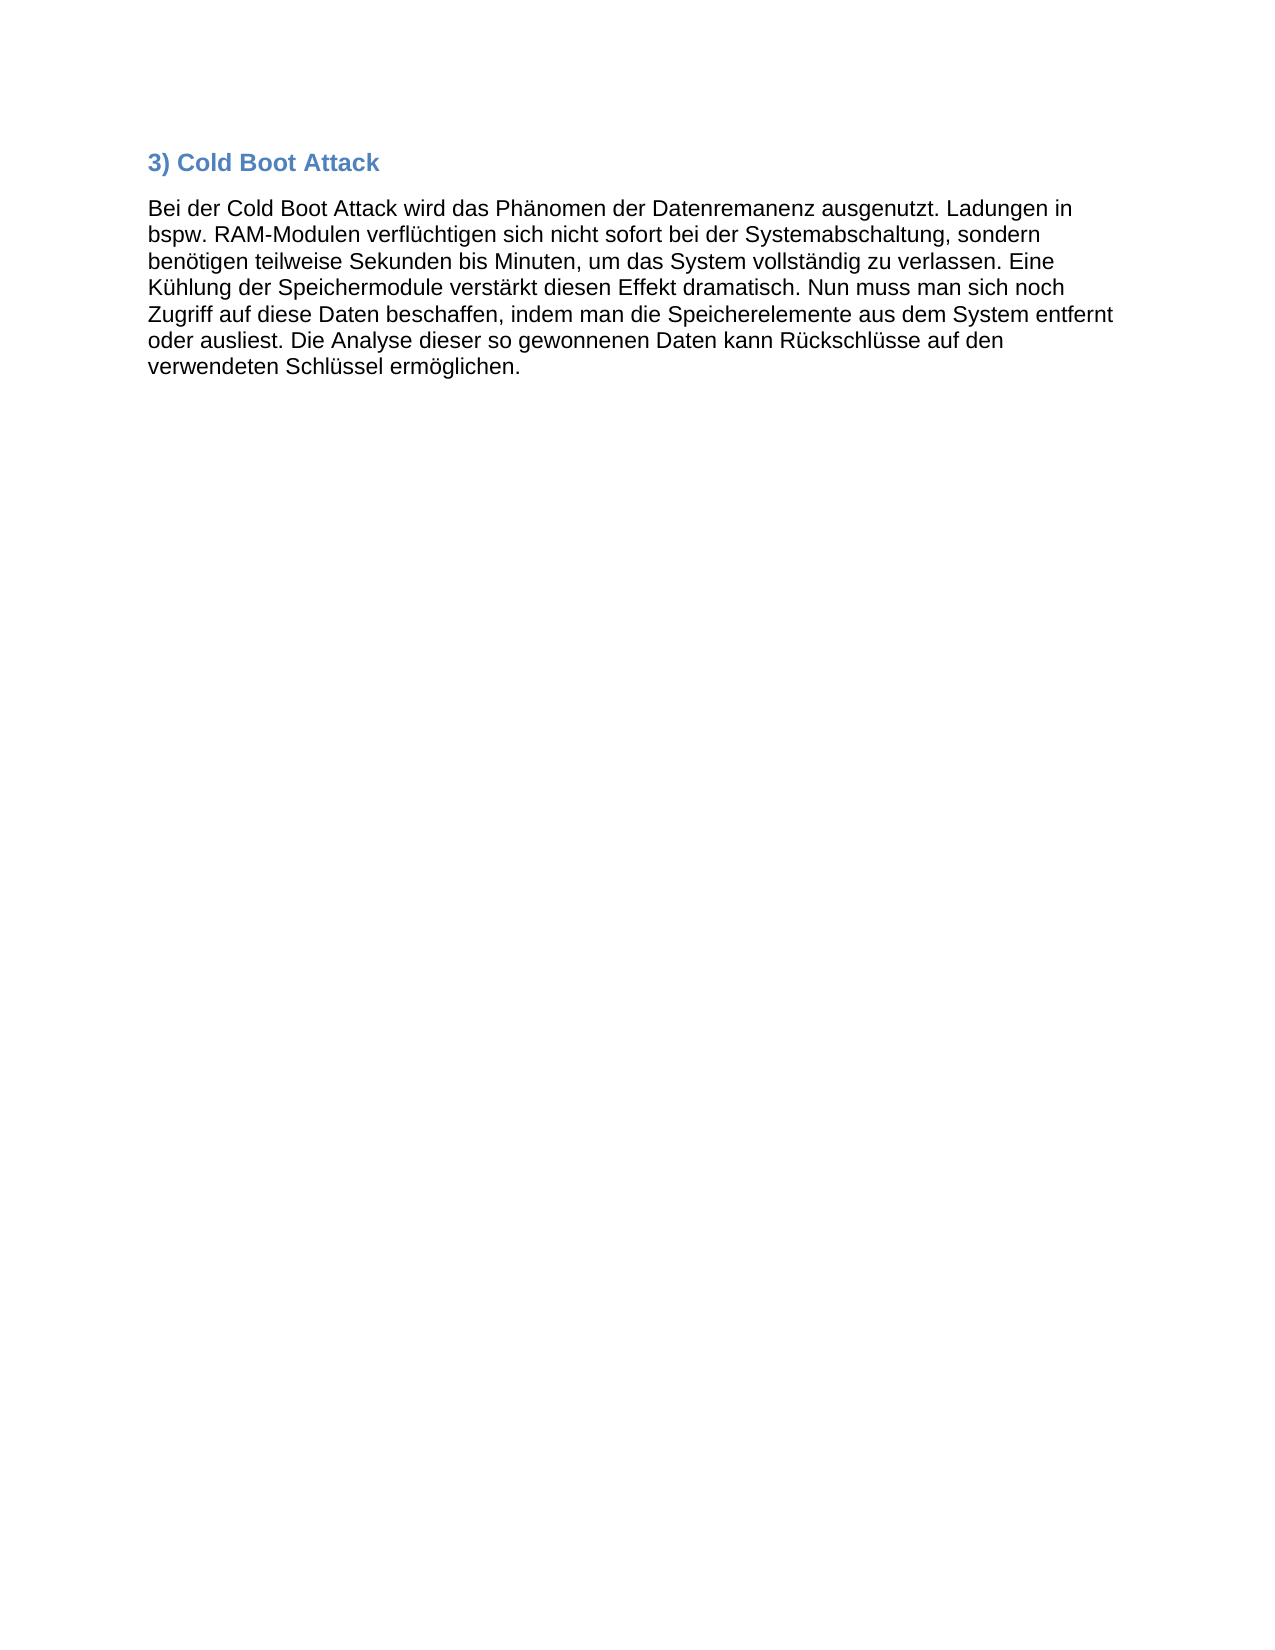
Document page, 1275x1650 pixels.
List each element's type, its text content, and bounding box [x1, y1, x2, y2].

subtitle 3) Cold Boot Attack [148, 148, 1127, 176]
text Bei der Cold Boot Attack wird das Phänomen der Datenremanenz ausgenutzt. Ladungen in bspw. RAM-Modulen verflüchtigen sich nicht sofort bei der Systemabschaltung, sondern benötigen teilweise Sekunden bis Minuten, um das System vollständig zu verlassen. Eine Kühlung der Speichermodule verstärkt diesen Effekt dramatisch. Nun muss man sich noch Zugriff auf diese Daten beschaffen, indem man die Speicherelemente aus dem System entfernt oder ausliest. Die Analyse dieser so gewonnenen Daten kann Rückschlüsse auf den verwendeten Schlüssel ermöglichen. [148, 195, 1127, 379]
